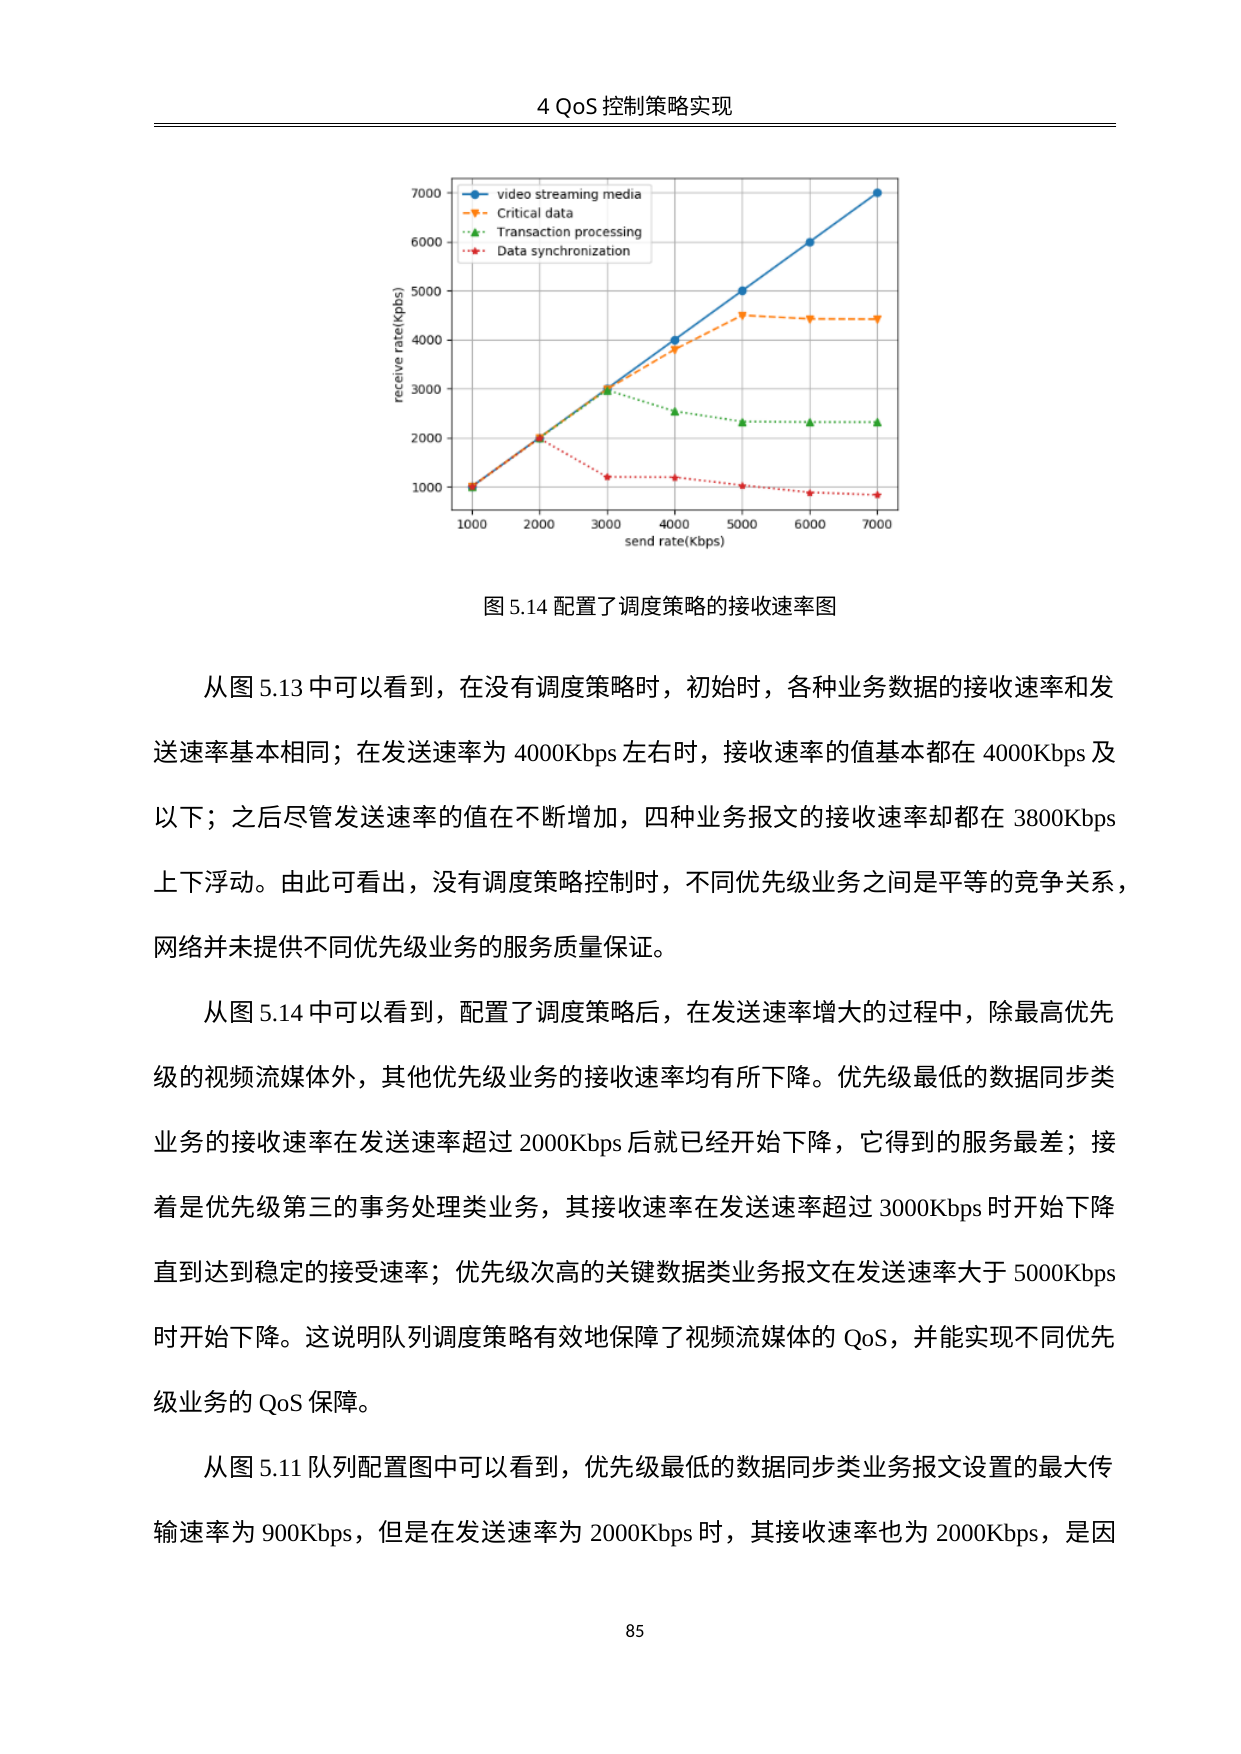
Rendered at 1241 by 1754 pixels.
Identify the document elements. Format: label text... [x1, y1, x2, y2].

text 从图5.13中可以看到，在没有调度策略时，初始时，各种业务数据的接收速率和发送速率基本相同；在发送速率为4000Kbps左右时，接收速率的值基本都在4000Kbps及以下；之后尽管发送速率的值在不断增加，四种业务报文的接收速率却都在 3800Kbps上下浮动。由此可看出，没有调度策略控制时，不同优先级业务之间是平等的竞争关系，网络并未提供不同优先级业务的服务质量保证。 [154, 653, 1116, 978]
picture [382, 152, 932, 554]
text 图5.14 配置了调度策略的接收速率图 [204, 588, 1116, 621]
text 从图5.14中可以看到，配置了调度策略后，在发送速率增大的过程中，除最高优先级的视频流媒体外，其他优先级业务的接收速率均有所下降。优先级最低的数据同步类业务的接收速率在发送速率超过2000Kbps后就已经开始下降，它得到的服务最差；接着是优先级第三的事务处理类业务，其接收速率在发送速率超过3000Kbps时开始下降，直到达到稳定的接受速率；优先级次高的关键数据类业务报文在发送速率大于5000Kbps时开始下降。这说明队列调度策略有效地保障了视频流媒体的QoS，并能实现不同优先级业务的QoS保障。 [154, 978, 1116, 1433]
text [154, 1433, 1116, 1563]
